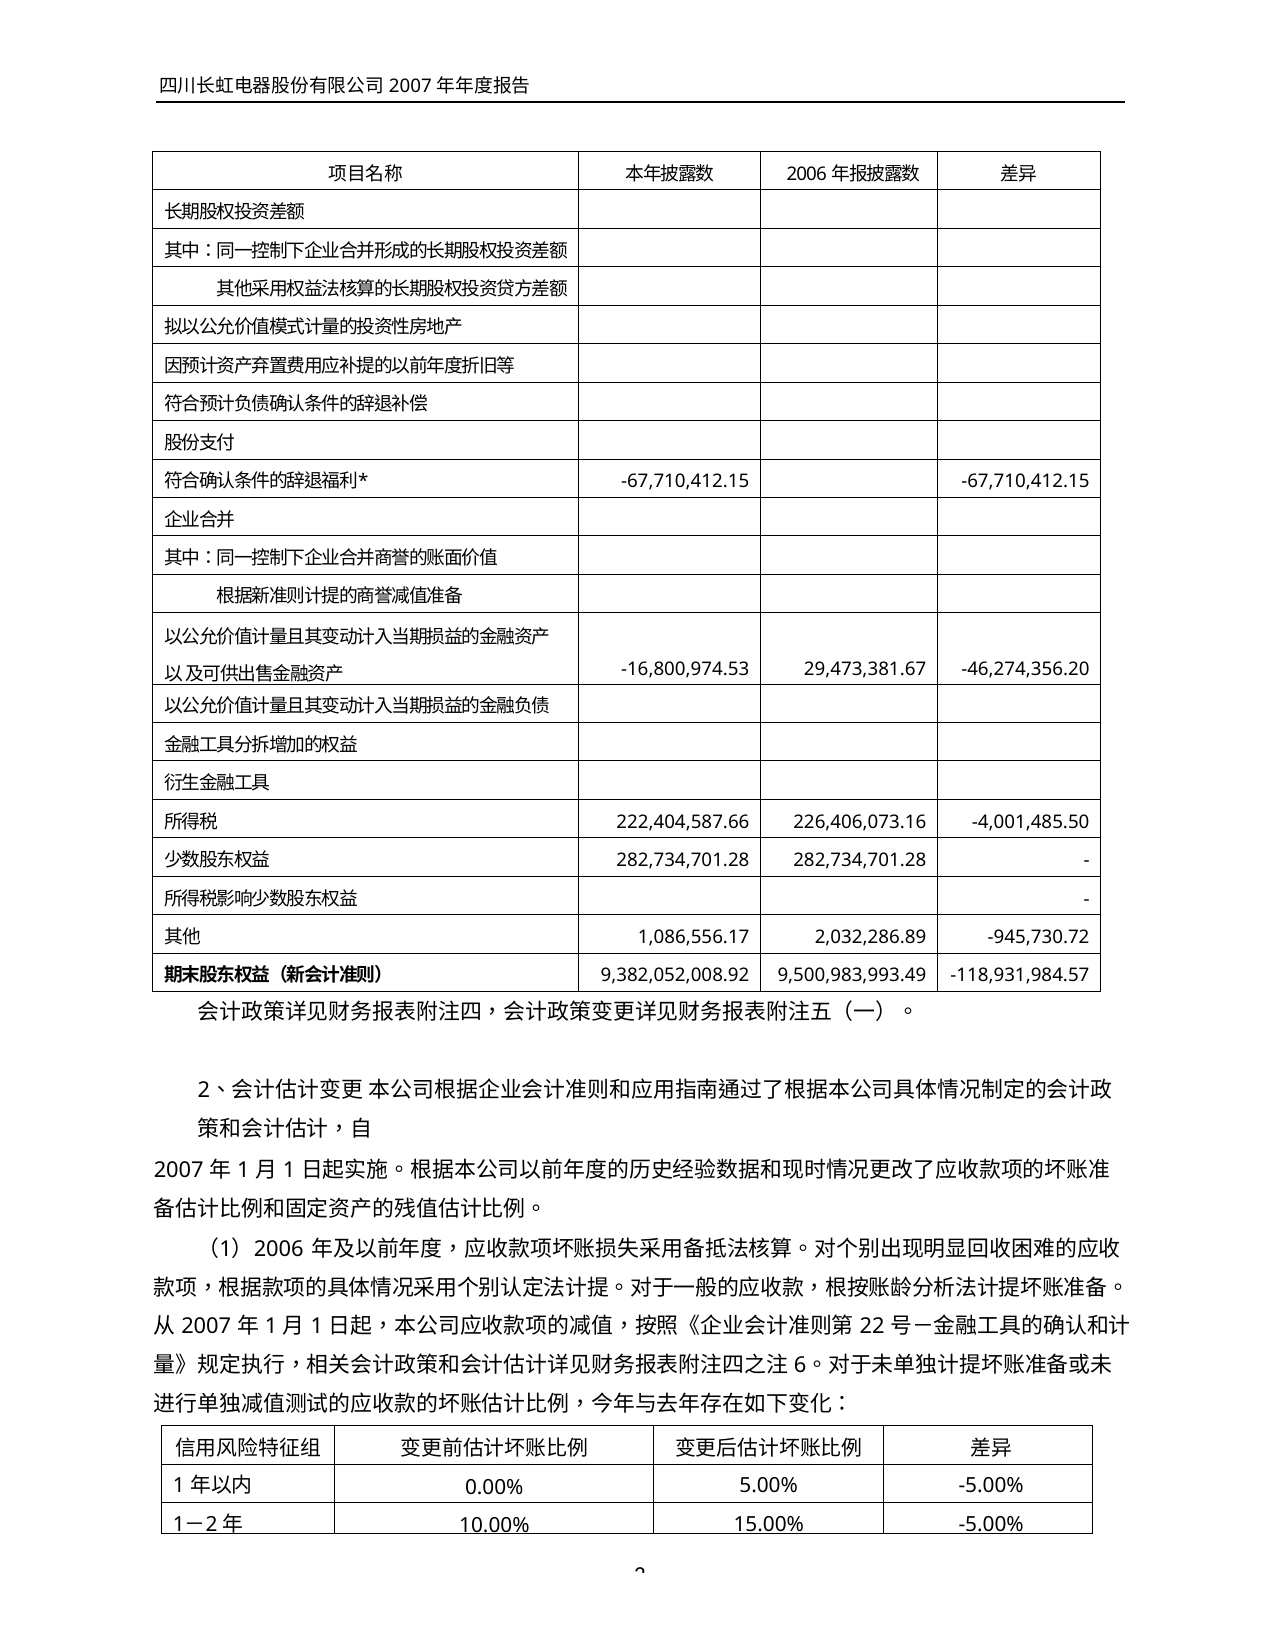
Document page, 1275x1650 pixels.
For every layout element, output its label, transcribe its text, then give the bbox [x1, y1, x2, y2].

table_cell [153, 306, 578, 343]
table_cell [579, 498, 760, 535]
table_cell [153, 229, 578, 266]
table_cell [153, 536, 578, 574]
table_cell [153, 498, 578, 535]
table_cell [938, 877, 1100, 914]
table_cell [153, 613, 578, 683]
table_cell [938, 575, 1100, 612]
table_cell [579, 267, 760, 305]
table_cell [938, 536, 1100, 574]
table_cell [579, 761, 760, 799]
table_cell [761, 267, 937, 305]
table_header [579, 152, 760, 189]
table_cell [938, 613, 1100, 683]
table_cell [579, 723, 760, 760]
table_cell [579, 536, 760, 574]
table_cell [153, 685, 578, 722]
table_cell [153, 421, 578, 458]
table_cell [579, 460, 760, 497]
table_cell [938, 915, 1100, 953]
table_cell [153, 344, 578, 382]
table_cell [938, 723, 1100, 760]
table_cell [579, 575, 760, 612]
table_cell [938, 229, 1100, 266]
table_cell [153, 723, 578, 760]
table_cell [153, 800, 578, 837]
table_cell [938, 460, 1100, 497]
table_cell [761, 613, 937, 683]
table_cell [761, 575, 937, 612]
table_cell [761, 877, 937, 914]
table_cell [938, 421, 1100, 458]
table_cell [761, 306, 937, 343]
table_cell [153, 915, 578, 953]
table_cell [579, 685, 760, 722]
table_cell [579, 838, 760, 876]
text 2、会计估计变更 本公司根据企业会计准则和应用指南通过了根据本公司具体情况制定的会计政策和会计估计，自 [197, 1074, 1133, 1143]
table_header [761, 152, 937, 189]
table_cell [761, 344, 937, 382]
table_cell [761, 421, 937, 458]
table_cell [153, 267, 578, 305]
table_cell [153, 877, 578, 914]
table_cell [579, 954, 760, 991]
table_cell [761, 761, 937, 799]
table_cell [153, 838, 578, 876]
text 2007 年 1 月 1 日起实施。根据本公司以前年度的历史经验数据和现时情况更改了应收款项的坏账准 备估计比例和固定资产的残值估计比例。 [153, 1154, 1123, 1222]
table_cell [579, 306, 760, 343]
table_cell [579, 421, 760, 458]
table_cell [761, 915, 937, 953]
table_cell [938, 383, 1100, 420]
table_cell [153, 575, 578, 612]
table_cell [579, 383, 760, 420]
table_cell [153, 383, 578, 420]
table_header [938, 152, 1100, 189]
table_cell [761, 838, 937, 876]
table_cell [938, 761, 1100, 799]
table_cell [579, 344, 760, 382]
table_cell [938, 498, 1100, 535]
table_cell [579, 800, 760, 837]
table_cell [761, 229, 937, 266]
text 会计政策详见财务报表附注四，会计政策变更详见财务报表附注五（一）。 [197, 996, 1133, 1026]
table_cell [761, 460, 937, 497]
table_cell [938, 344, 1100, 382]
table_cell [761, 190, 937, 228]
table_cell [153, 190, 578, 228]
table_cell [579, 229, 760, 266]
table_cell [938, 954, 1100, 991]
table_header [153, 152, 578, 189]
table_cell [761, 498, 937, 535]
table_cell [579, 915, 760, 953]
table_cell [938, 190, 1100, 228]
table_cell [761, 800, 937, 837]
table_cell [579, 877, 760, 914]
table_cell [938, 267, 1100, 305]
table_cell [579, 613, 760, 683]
text （1）2006 年及以前年度，应收款项坏账损失采用备抵法核算。对个别出现明显回收困难的应收 款项，根据款项的具体情况采用个别认定法计提。对于一般的应收款，根按账龄分析法计提坏账准备。 从 2007 年 1 月 1 日起，本公司应收款项的减值，按照《企业会计准则第 22 号－金融工具的确认和计 量》规定执行，相关会计政策和会计估计详见财务报表附注四之注 6。对于未单独计提坏账准备或未 进行单独减值测试的应收款的坏账估计比例，今年与去年存在如下变化： [153, 1233, 1133, 1418]
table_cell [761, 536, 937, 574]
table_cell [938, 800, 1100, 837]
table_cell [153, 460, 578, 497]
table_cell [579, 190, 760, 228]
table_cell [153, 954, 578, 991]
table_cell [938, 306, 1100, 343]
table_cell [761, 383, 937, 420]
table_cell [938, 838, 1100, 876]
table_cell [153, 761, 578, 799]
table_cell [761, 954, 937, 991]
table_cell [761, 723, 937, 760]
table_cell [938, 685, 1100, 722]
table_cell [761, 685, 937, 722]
